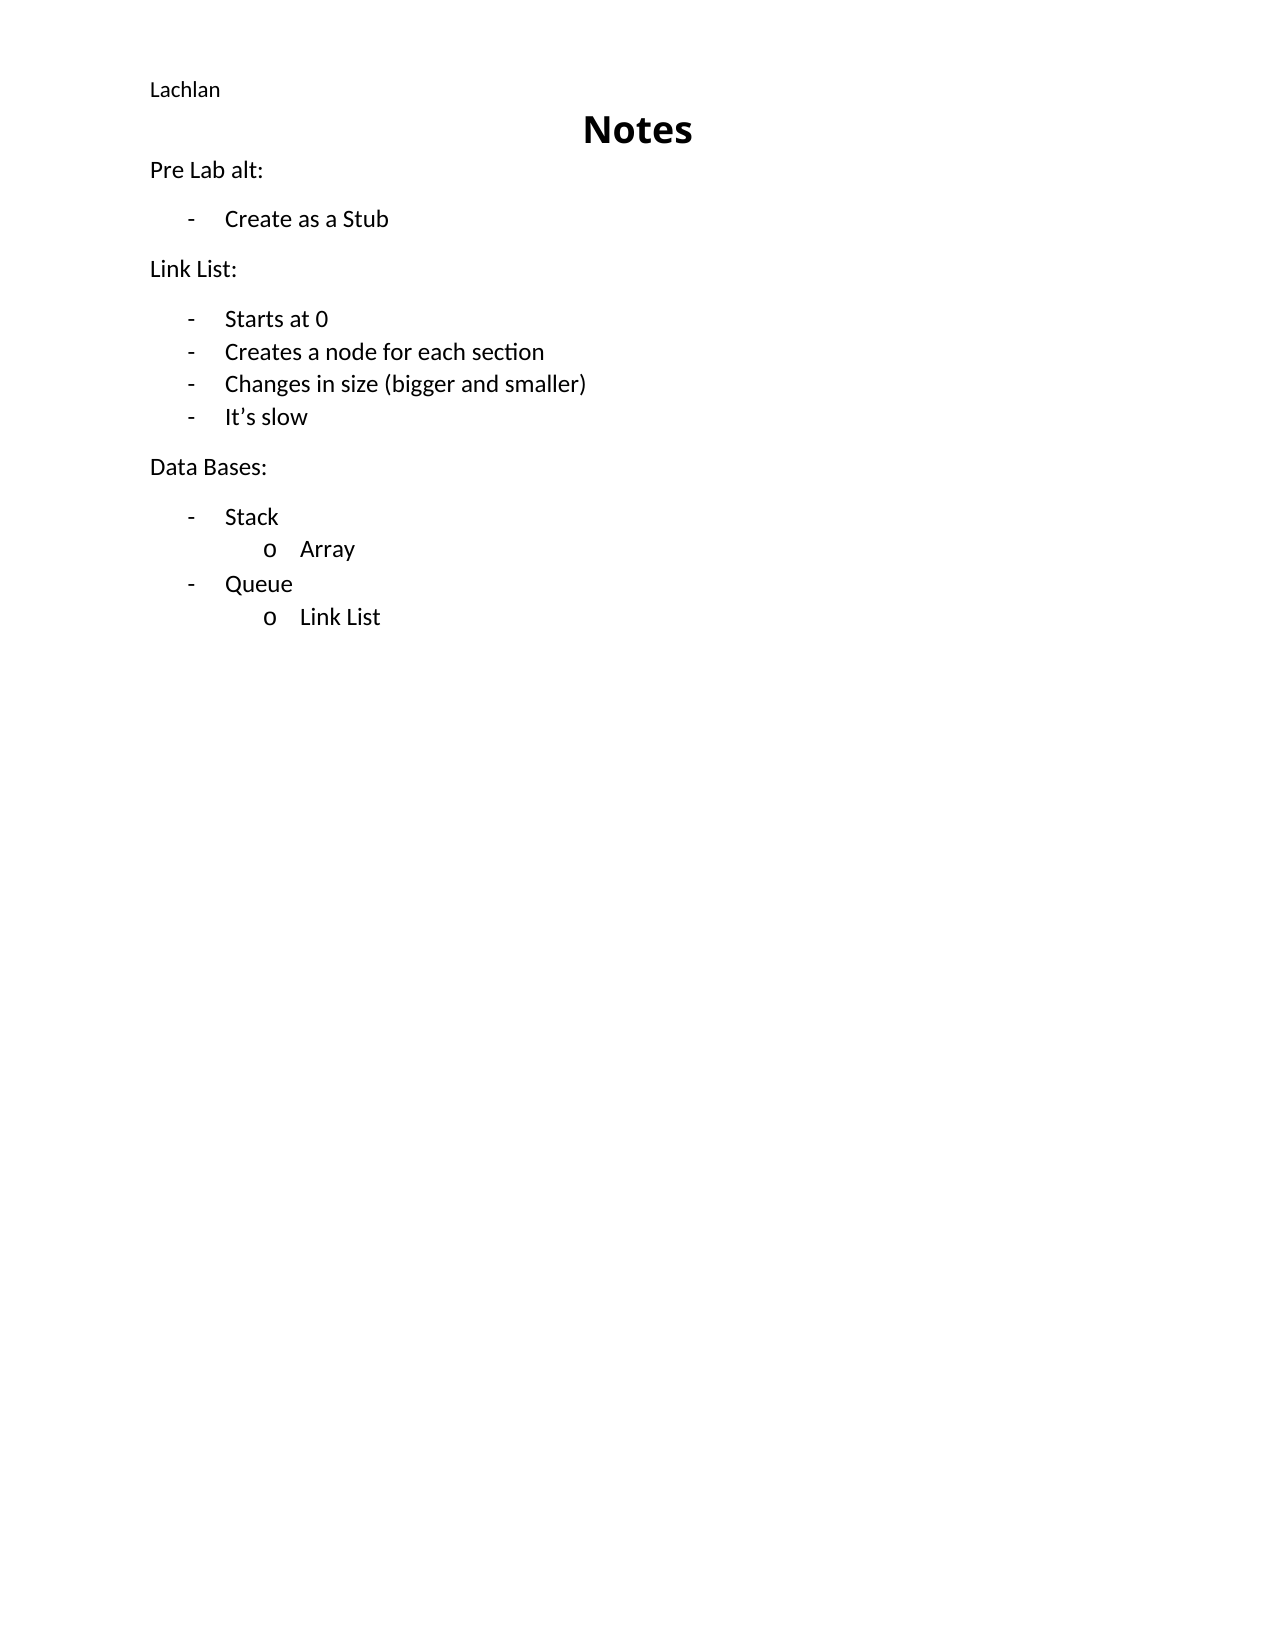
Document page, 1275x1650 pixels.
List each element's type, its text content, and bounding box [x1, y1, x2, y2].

list Stack [187, 501, 1125, 531]
text Link List: [150, 253, 1125, 284]
list Queue [187, 568, 1125, 598]
list Link List [262, 601, 1125, 633]
list Changes in size (bigger and smaller) [187, 369, 1125, 399]
list Create as a Stub [187, 204, 1125, 234]
list Creates a node for each section [187, 336, 1125, 366]
text Pre Lab alt: [150, 154, 1125, 184]
text Data Bases: [150, 451, 1125, 482]
list It’s slow [187, 402, 1125, 432]
list Array [262, 534, 1125, 565]
list Starts at 0 [187, 303, 1125, 333]
